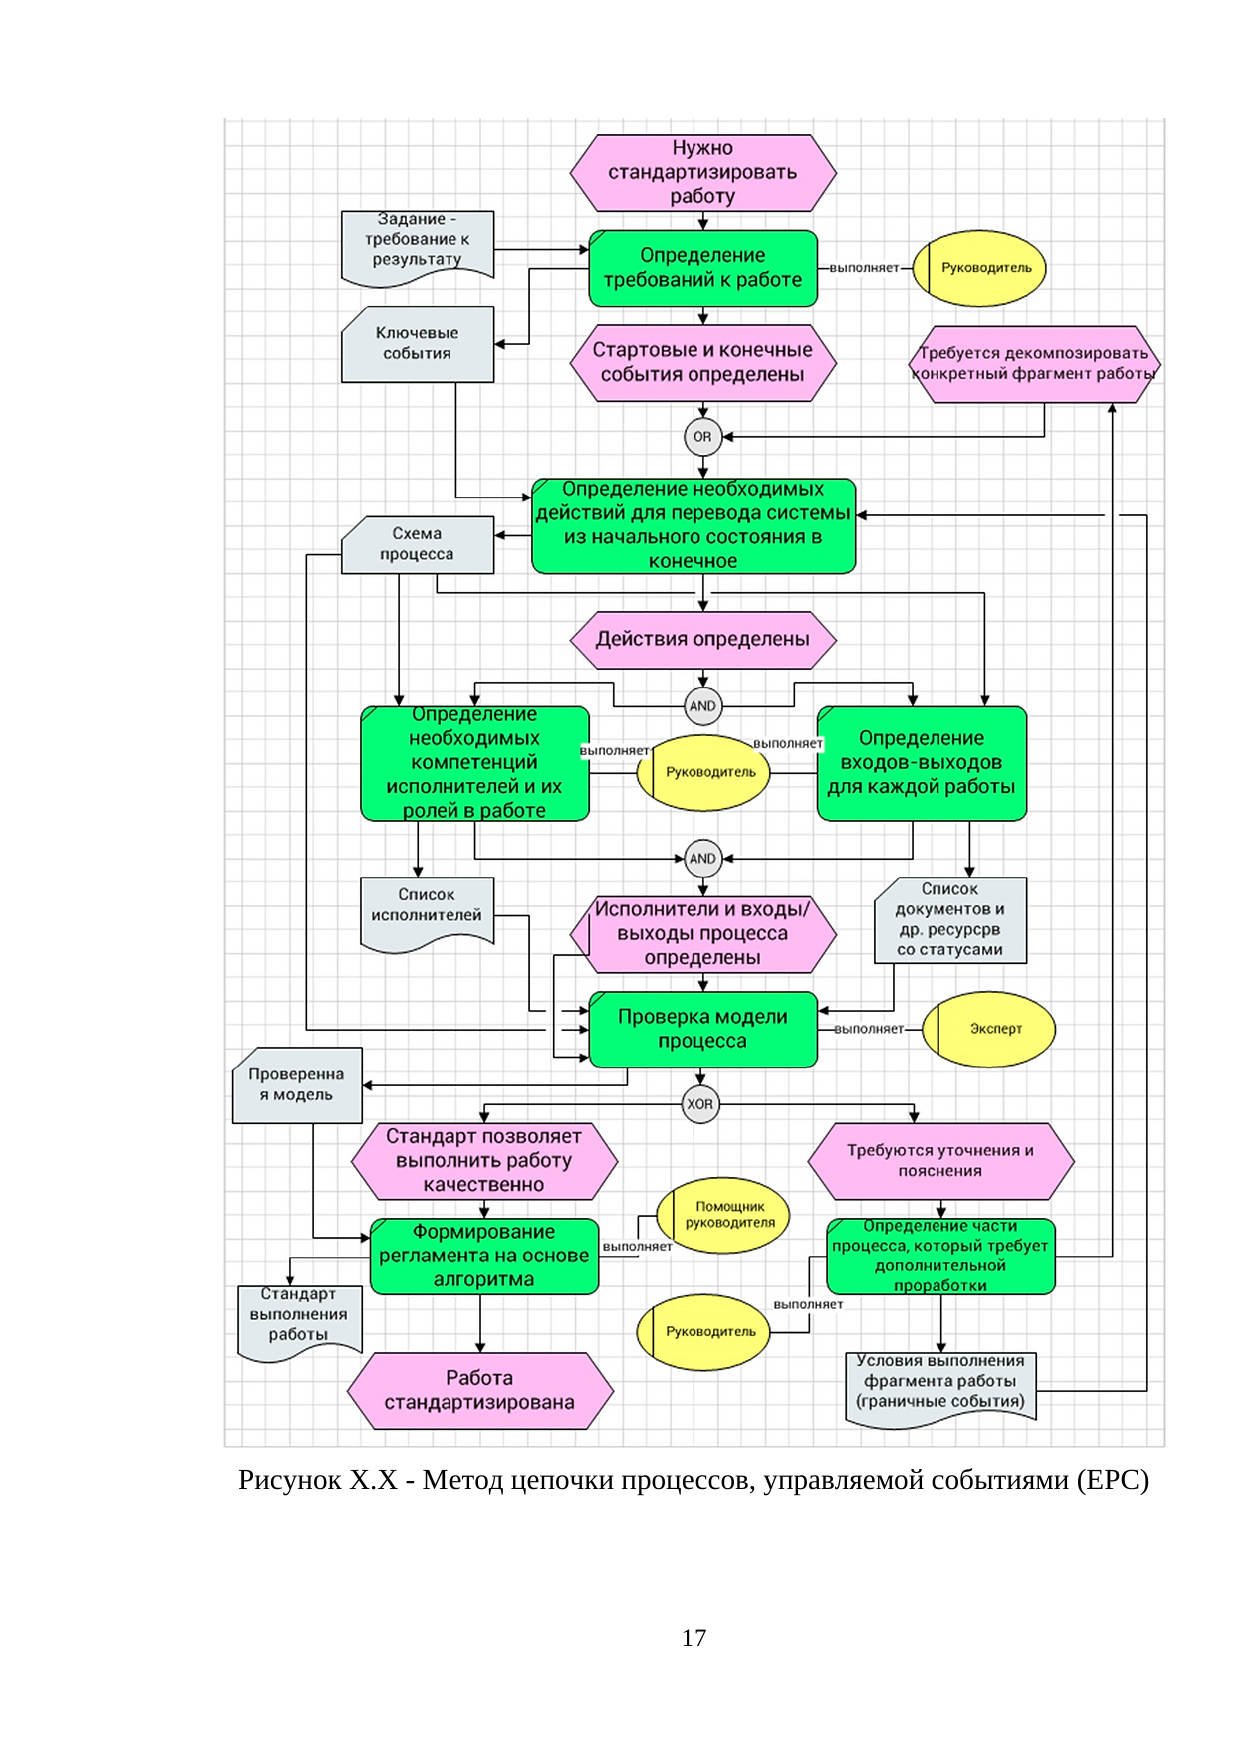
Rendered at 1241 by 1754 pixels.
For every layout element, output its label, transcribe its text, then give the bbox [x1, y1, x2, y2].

picture [206, 118, 1182, 1448]
text Рисунок X.X - Метод цепочки процессов, управляемой событиями (EPC) [207, 1462, 1181, 1495]
